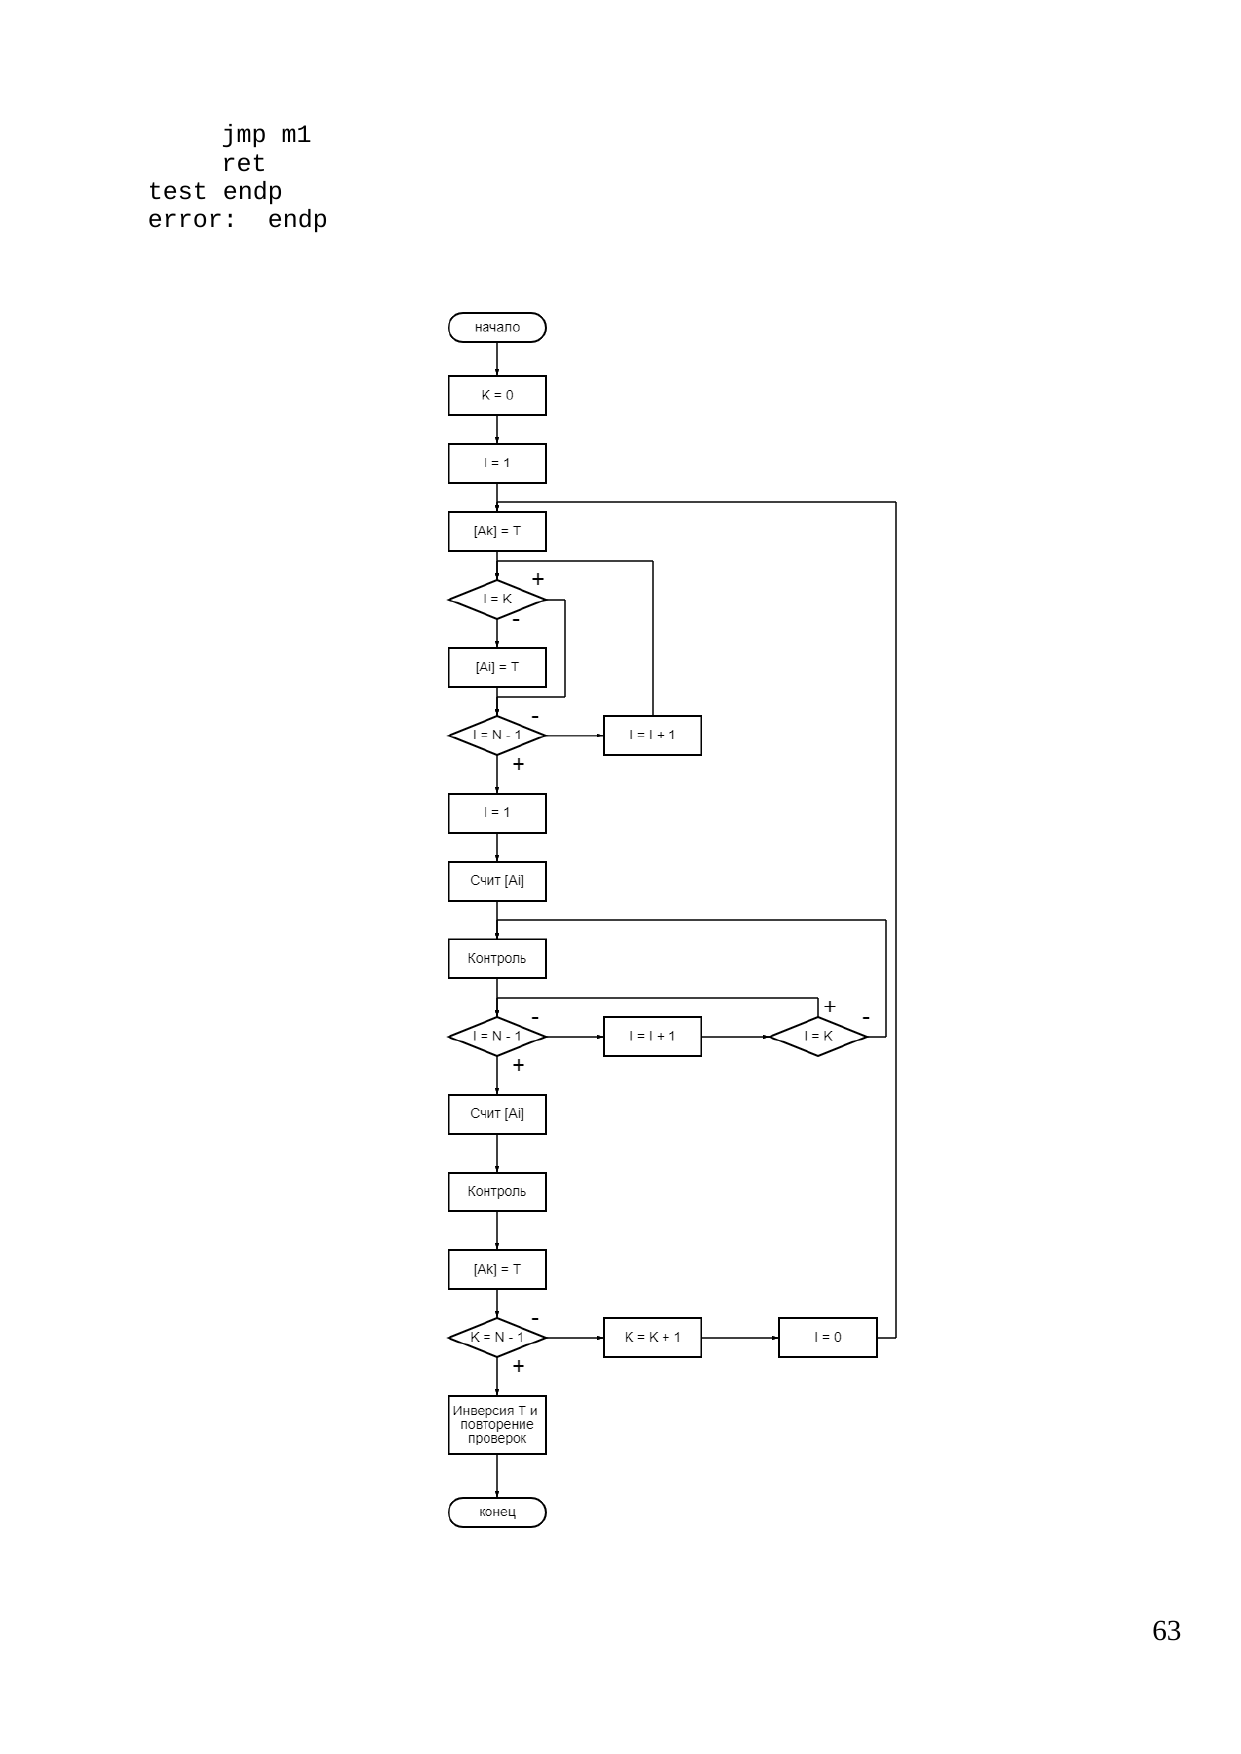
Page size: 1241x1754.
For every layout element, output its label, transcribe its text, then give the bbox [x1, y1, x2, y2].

text test endp [148, 179, 1181, 207]
text ret [148, 150, 1181, 179]
text error: endp [148, 207, 1181, 235]
text jmp m1 [148, 122, 1181, 150]
picture [414, 298, 915, 1546]
